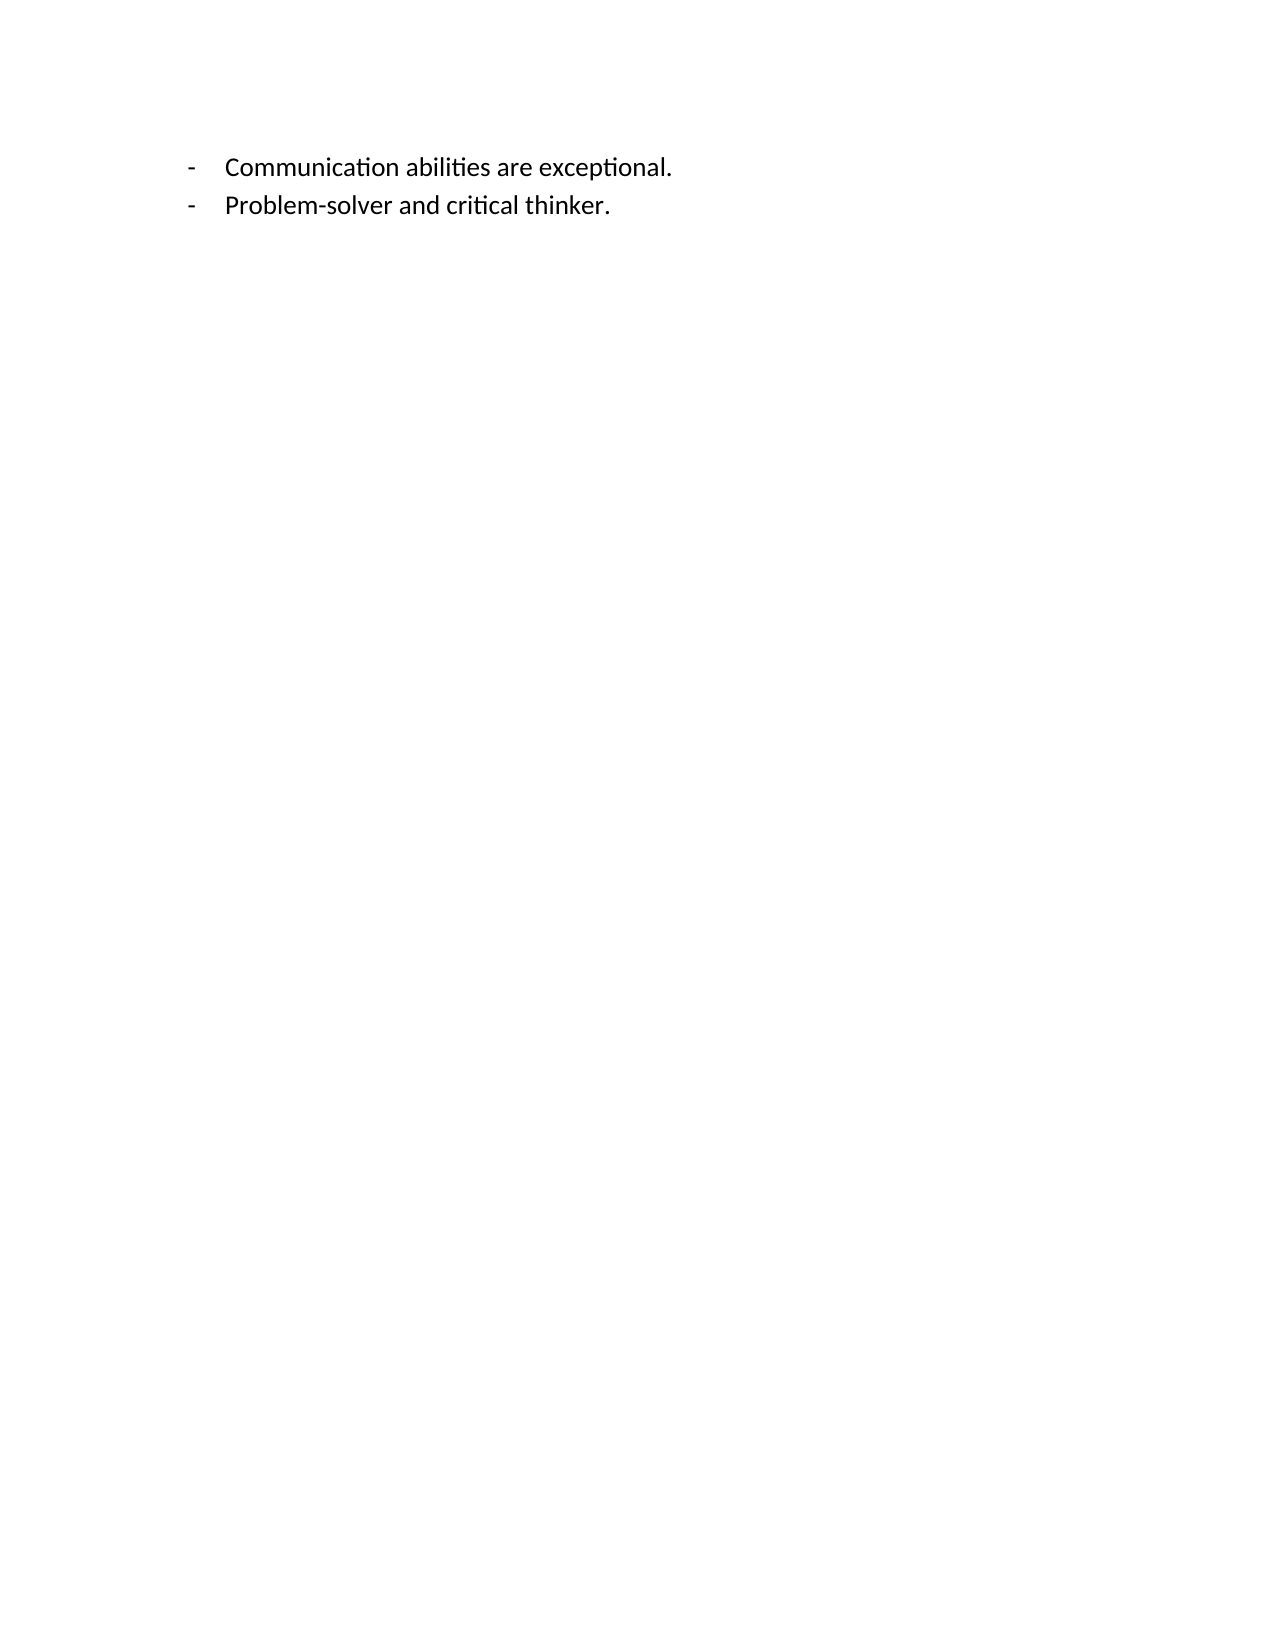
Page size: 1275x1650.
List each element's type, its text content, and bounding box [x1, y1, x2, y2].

list Problem-solver and critical thinker. [187, 188, 1125, 221]
list Communication abilities are exceptional. [187, 150, 1125, 183]
